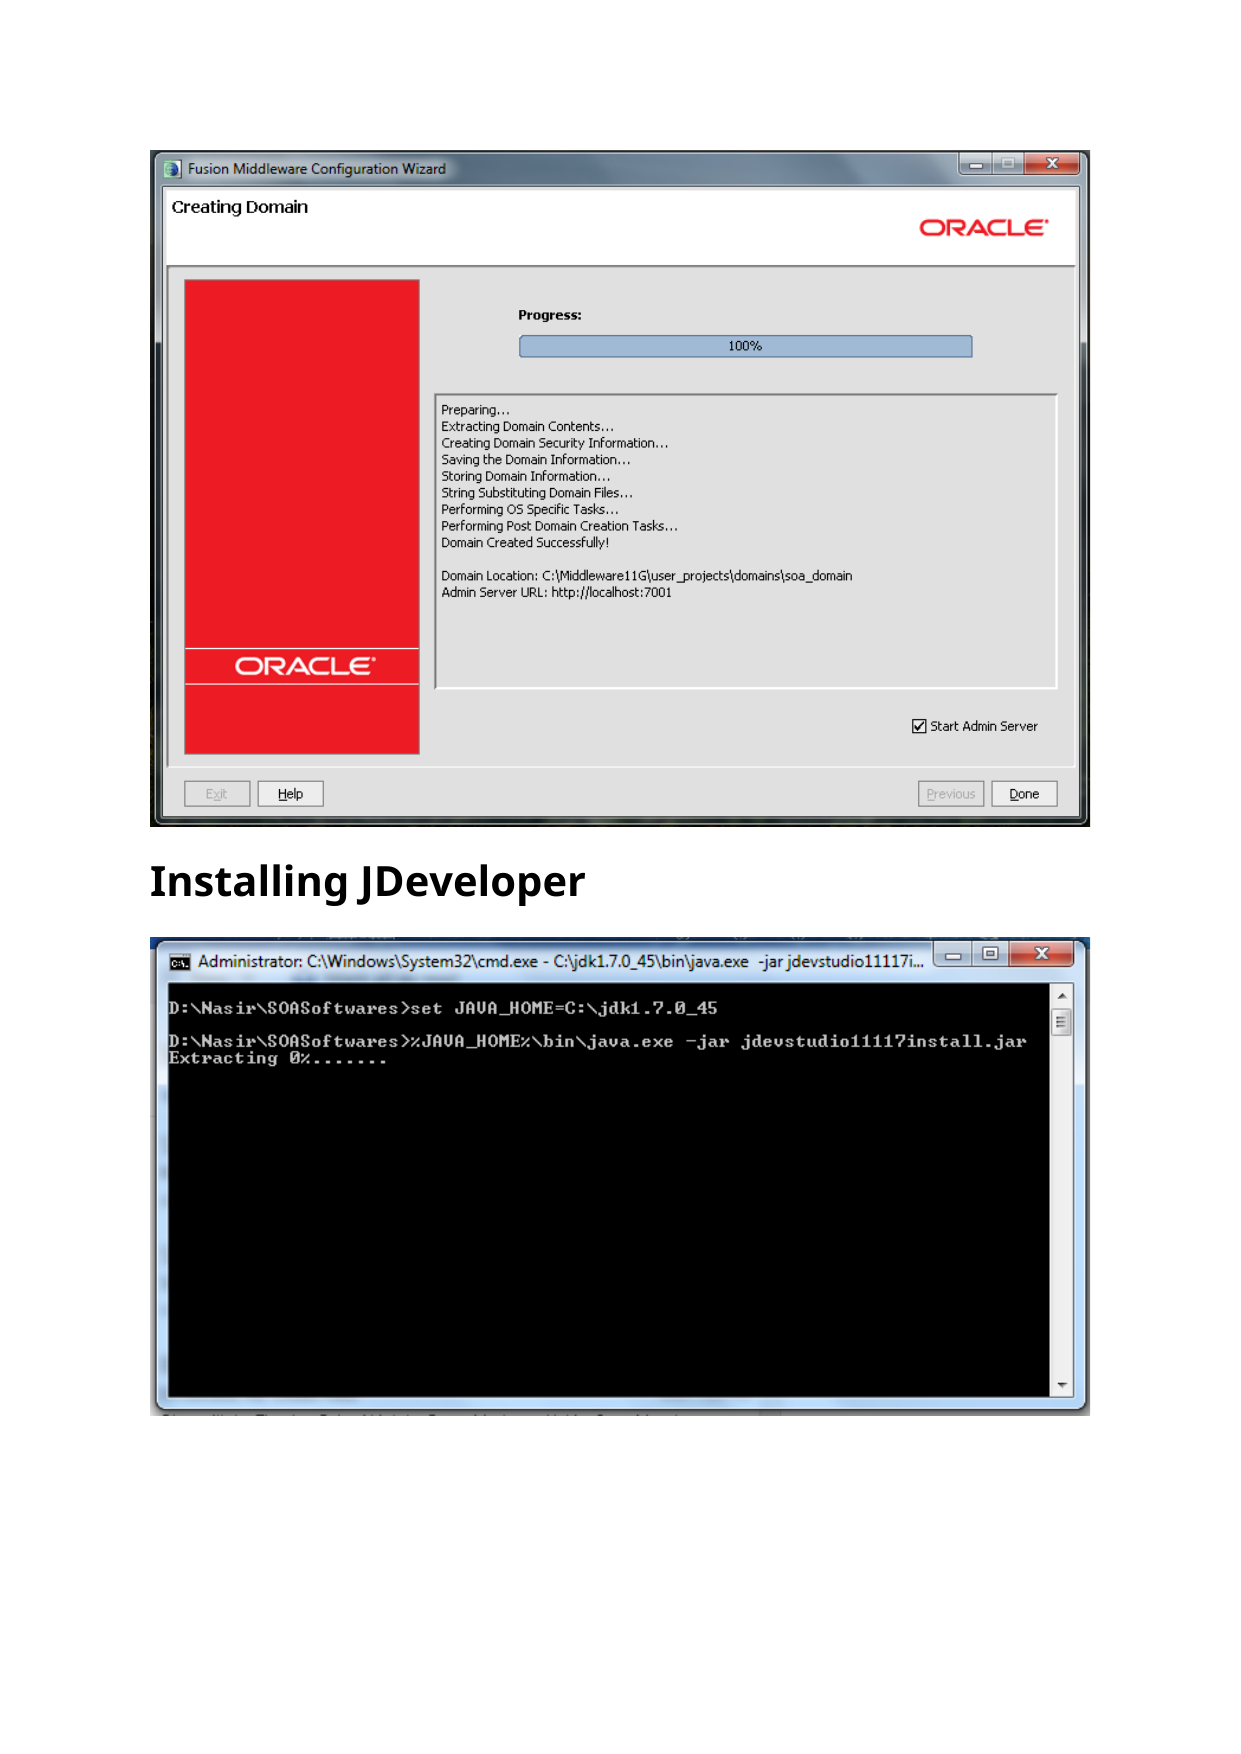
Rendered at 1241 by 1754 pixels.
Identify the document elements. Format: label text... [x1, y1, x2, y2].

picture [150, 937, 1091, 1416]
text Installing JDeveloper [150, 851, 1090, 908]
picture [150, 150, 1091, 827]
